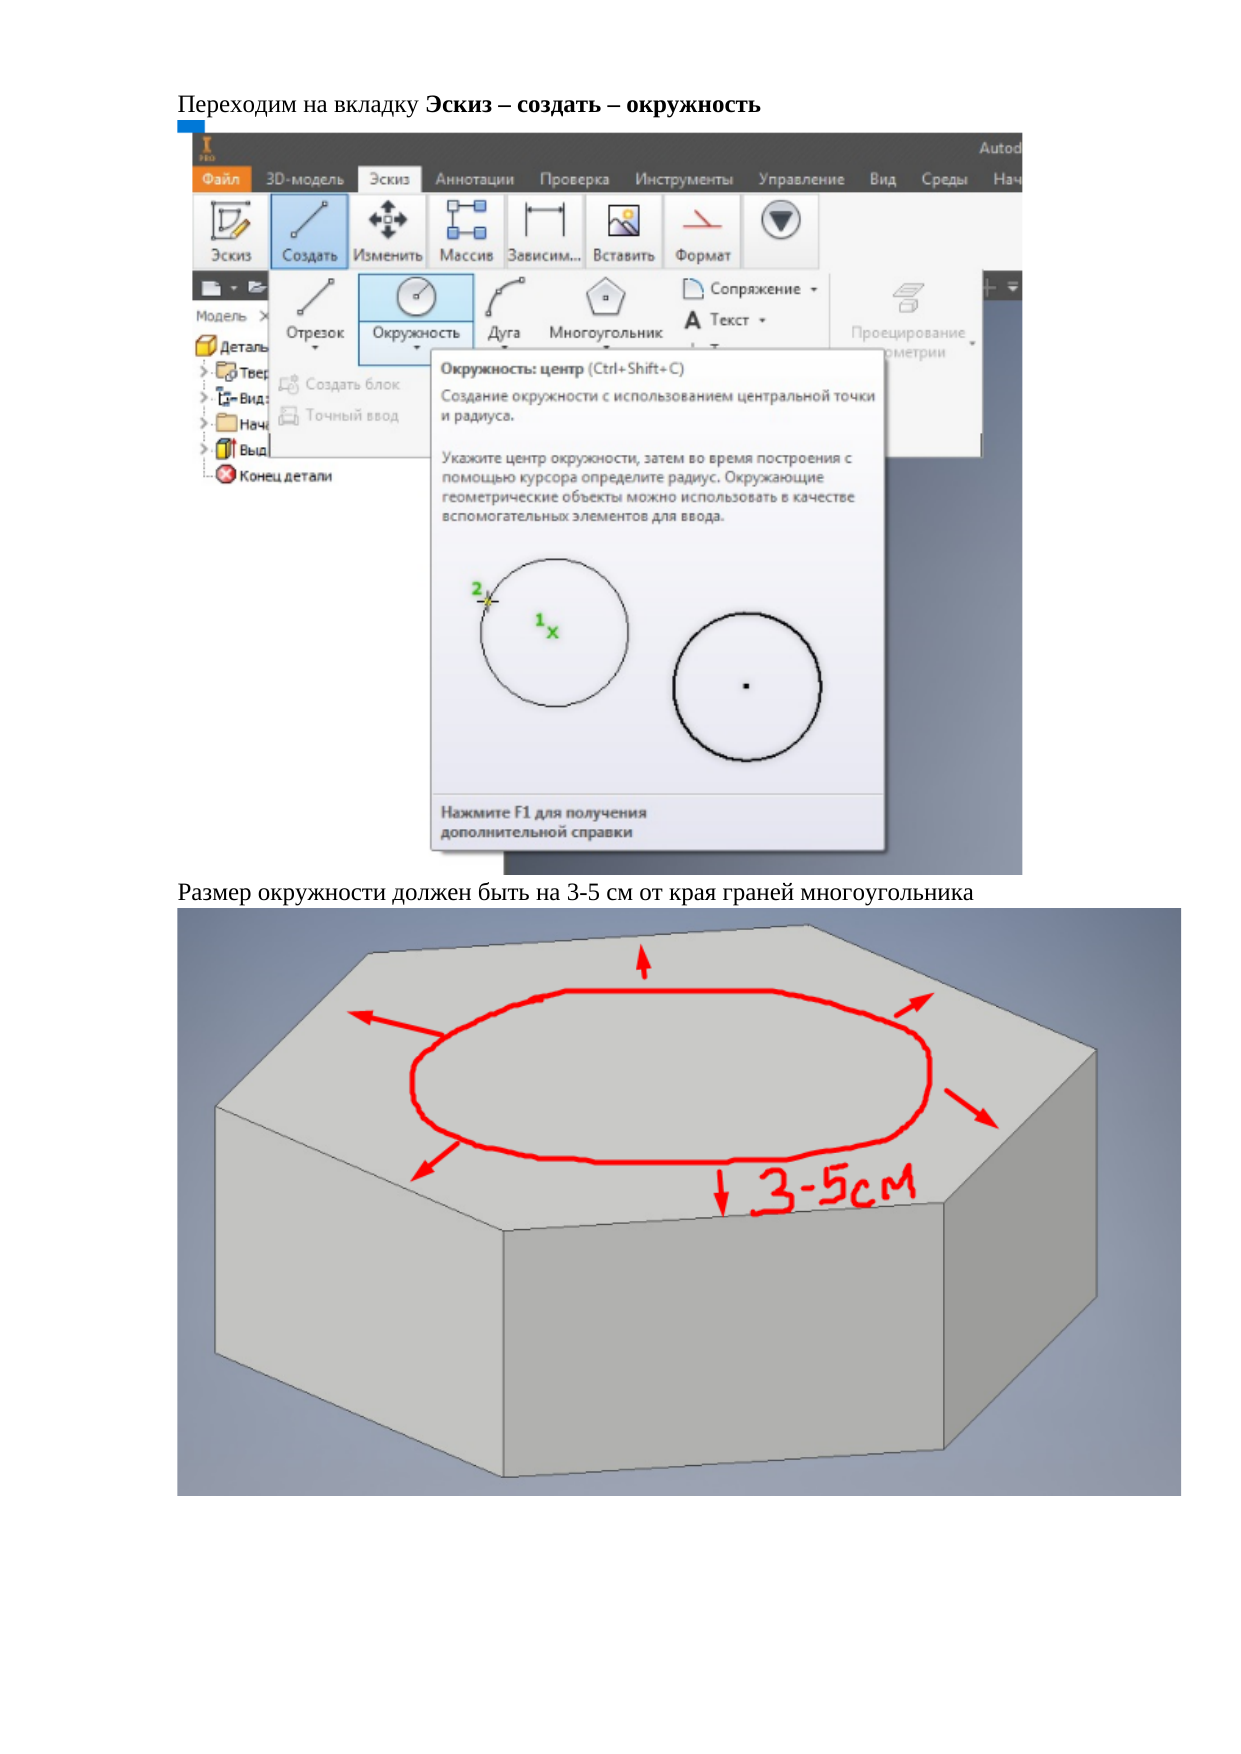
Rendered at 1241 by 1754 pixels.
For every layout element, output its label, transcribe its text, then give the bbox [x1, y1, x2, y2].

picture [177, 120, 1023, 875]
picture [177, 908, 1182, 1496]
